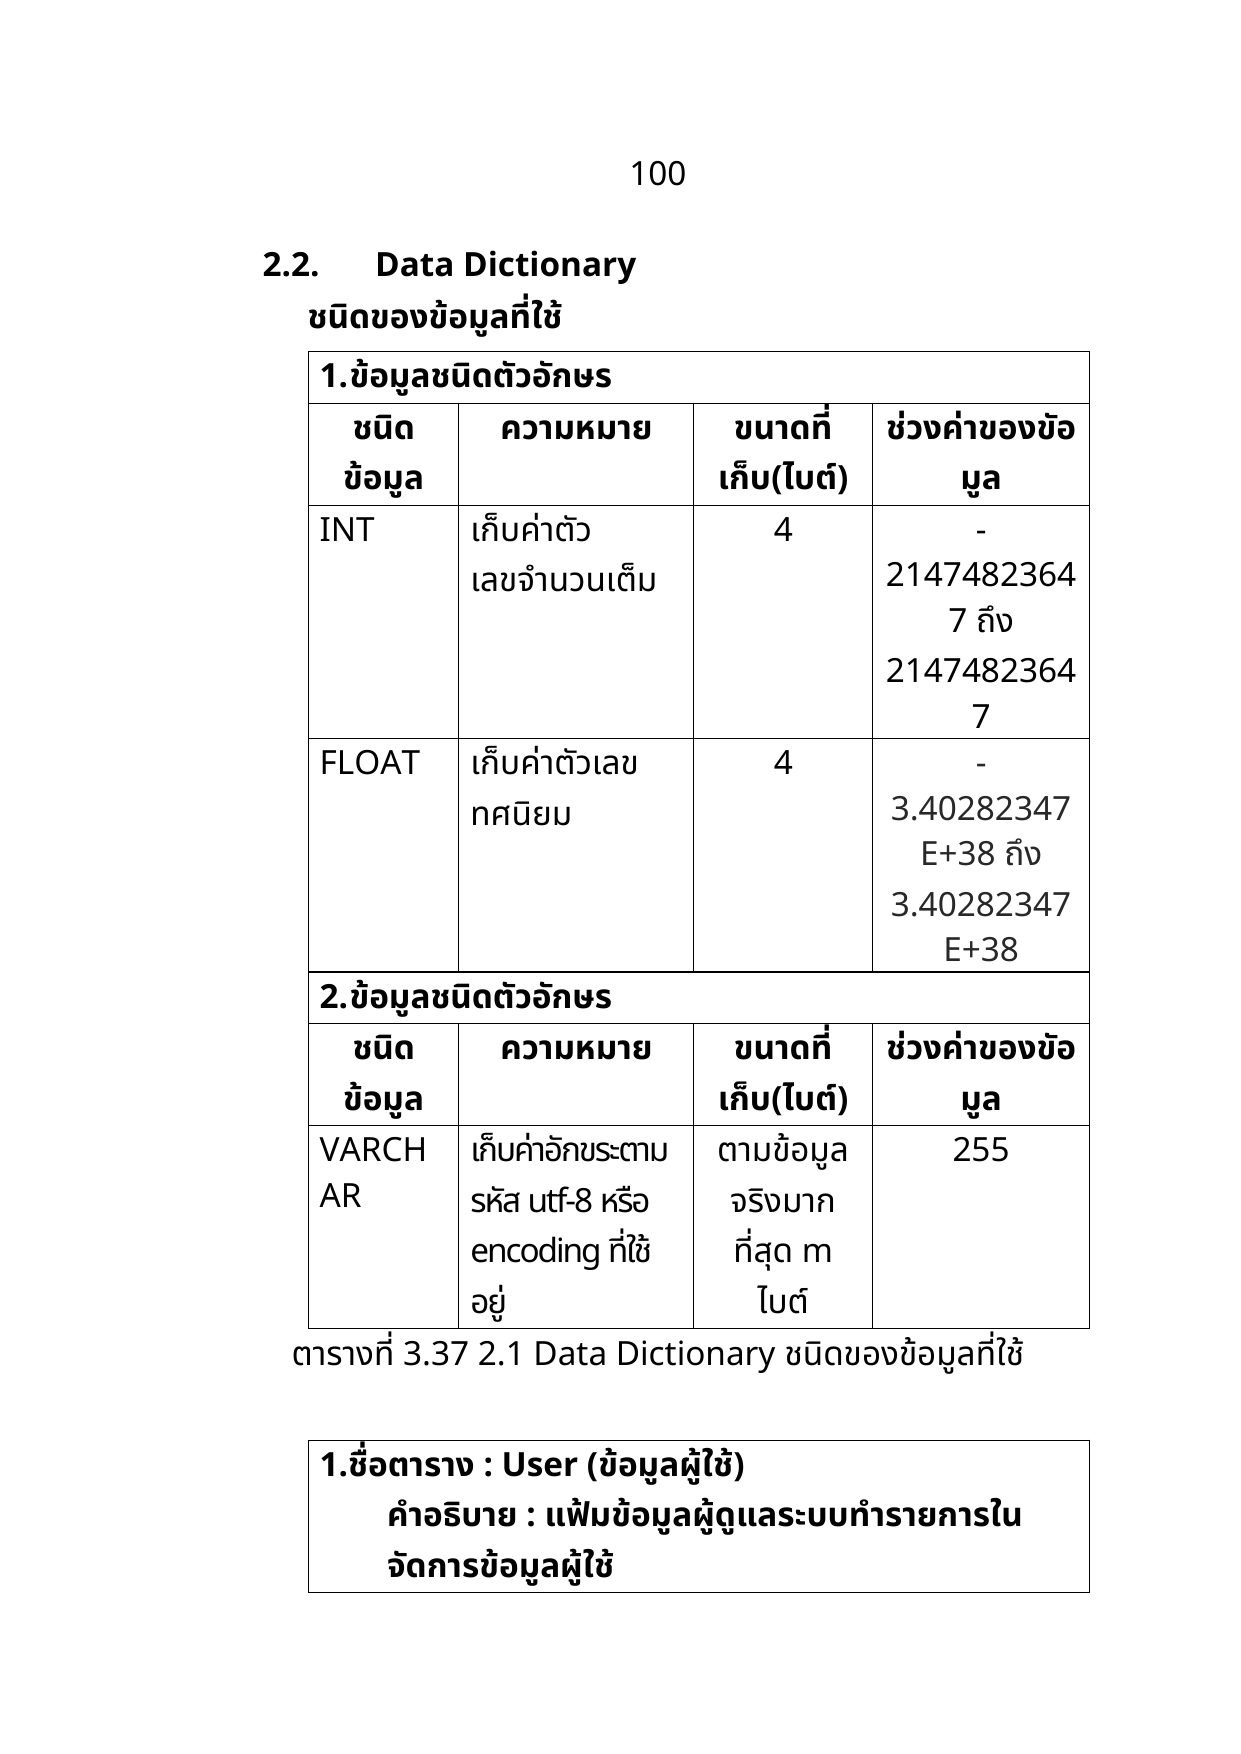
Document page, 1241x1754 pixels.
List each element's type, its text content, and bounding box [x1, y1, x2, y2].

table_cell INT [309, 506, 458, 738]
table_cell -21474823647 ถึง 21474823647 [873, 506, 1089, 738]
table_cell -3.40282347E+38 ถึง 3.40282347E+38 [873, 739, 1089, 971]
table_header 1.ชื่อตาราง : User (ข้อมูลผู้ใช้) คำอธิบาย : แฟ้มข้อมูลผู้ดูแลระบบทำรายการในจัดการข้อมูลผู้ใช้ [309, 1441, 1089, 1592]
table_cell VARCHAR [309, 1126, 458, 1328]
list Data Dictionary [262, 241, 1090, 286]
list ชนิดของข้อมูลที่ใช้ [307, 293, 1090, 343]
table_cell 4 [694, 506, 872, 738]
table_header ข้อมูลชนิดตัวอักษร [309, 352, 1089, 403]
table_cell ความหมาย [459, 1024, 693, 1125]
table_cell ความหมาย [459, 404, 693, 505]
text ตารางที่ 3.37 2.1 Data Dictionary ชนิดของข้อมูลที่ใช้ [225, 1329, 1090, 1380]
table_cell ขนาดที่เก็บ(ไบต์) [694, 1024, 872, 1125]
table_cell FLOAT [309, 739, 458, 971]
table_cell ช่วงค่าของขัอมูล [873, 404, 1089, 505]
table_cell ชนิดข้อมูล [309, 404, 458, 505]
table_cell ขนาดที่เก็บ(ไบต์) [694, 404, 872, 505]
table_cell ชนิดข้อมูล [309, 1024, 458, 1125]
table_cell 255 [873, 1126, 1089, 1328]
table_cell ตามข้อมูลจริงมากที่สุด m ไบต์ [694, 1126, 872, 1328]
table_cell 4 [694, 739, 872, 971]
table_cell เก็บค่าตัวเลขจำนวนเต็ม [459, 506, 693, 738]
table_cell ช่วงค่าของขัอมูล [873, 1024, 1089, 1125]
table_cell เก็บค่าตัวเลขทศนิยม [459, 739, 693, 971]
table_cell ข้อมูลชนิดตัวอักษร [309, 973, 1089, 1023]
table_cell เก็บค่าอักขระตามรหัส utf-8 หรือ encoding ที่ใช้อยู่ [459, 1126, 693, 1328]
